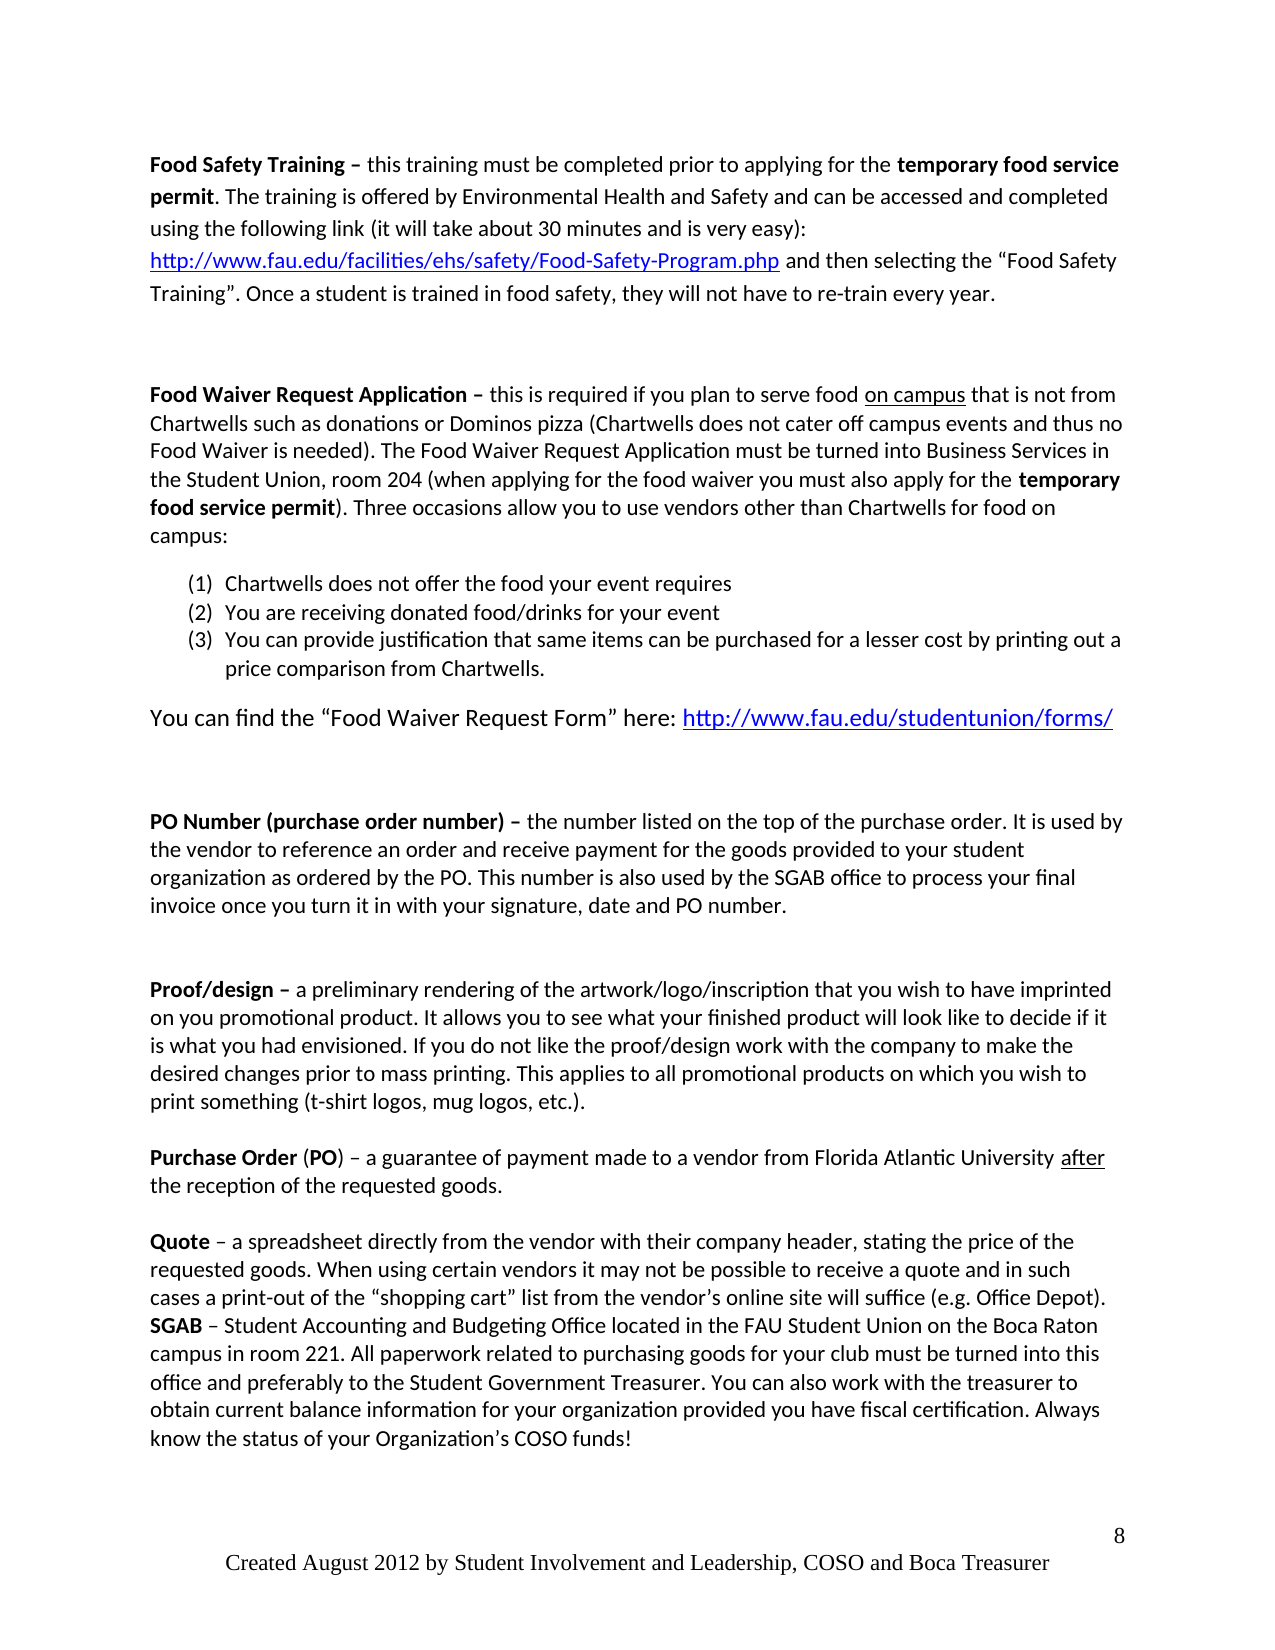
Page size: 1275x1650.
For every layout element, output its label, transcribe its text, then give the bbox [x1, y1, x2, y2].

list You are receiving donated food/drinks for your event [187, 598, 1125, 626]
list You can provide justification that same items can be purchased for a lesser cost by printing out a price comparison from Chartwells. [187, 626, 1125, 682]
text PO Number (purchase order number) – the number listed on the top of the purchase order. It is used by the vendor to reference an order and receive payment for the goods provided to your student organization as ordered by the PO. This number is also used by the SGAB office to process your final invoice once you turn it in with your signature, date and PO number. [150, 807, 1125, 919]
text Food Safety Training – this training must be completed prior to applying for the temporary food service permit. The training is offered by Environmental Health and Safety and can be accessed and completed using the following link (it will take about 30 minutes and is very easy): http://www.fau.edu/facilities/ehs/safety/Food-Safety-Program.php and then selecting the “Food Safety Training”. Once a student is trained in food safety, they will not have to re-train every year. [150, 150, 1125, 307]
text Purchase Order (PO) – a guarantee of payment made to a vendor from Florida Atlantic University after the reception of the requested goods. [150, 1143, 1125, 1199]
list Chartwells does not offer the food your event requires [187, 569, 1125, 598]
text Quote – a spreadsheet directly from the vendor with their company header, stating the price of the requested goods. When using certain vendors it may not be possible to receive a quote and in such cases a print-out of the “shopping cart” list from the vendor’s online site will suffice (e.g. Office Depot). [150, 1227, 1125, 1312]
text SGAB – Student Accounting and Budgeting Office located in the FAU Student Union on the Boca Raton campus in room 221. All paperwork related to purchasing goods for your club must be turned into this office and preferably to the Student Government Treasurer. You can also work with the treasurer to obtain current balance information for your organization provided you have fiscal certification. Always know the status of your Organization’s COSO funds! [150, 1312, 1125, 1452]
text Food Waiver Request Application – this is required if you plan to serve food on campus that is not from Chartwells such as donations or Dominos pizza (Chartwells does not cater off campus events and thus no Food Waiver is needed). The Food Waiver Request Application must be turned into Business Services in the Student Union, room 204 (when applying for the food waiver you must also apply for the temporary food service permit). Three occasions allow you to use vendors other than Chartwells for food on campus: [150, 381, 1125, 549]
text You can find the “Food Waiver Request Form” here: http://www.fau.edu/studentunion/forms/ [150, 702, 1125, 733]
text Proof/design – a preliminary rendering of the artwork/logo/inscription that you wish to have imprinted on you promotional product. It allows you to see what your finished product will look like to decide if it is what you had envisioned. If you do not like the proof/design work with the company to make the desired changes prior to mass printing. This applies to all promotional products on which you wish to print something (t-shirt logos, mug logos, etc.). [150, 975, 1125, 1115]
